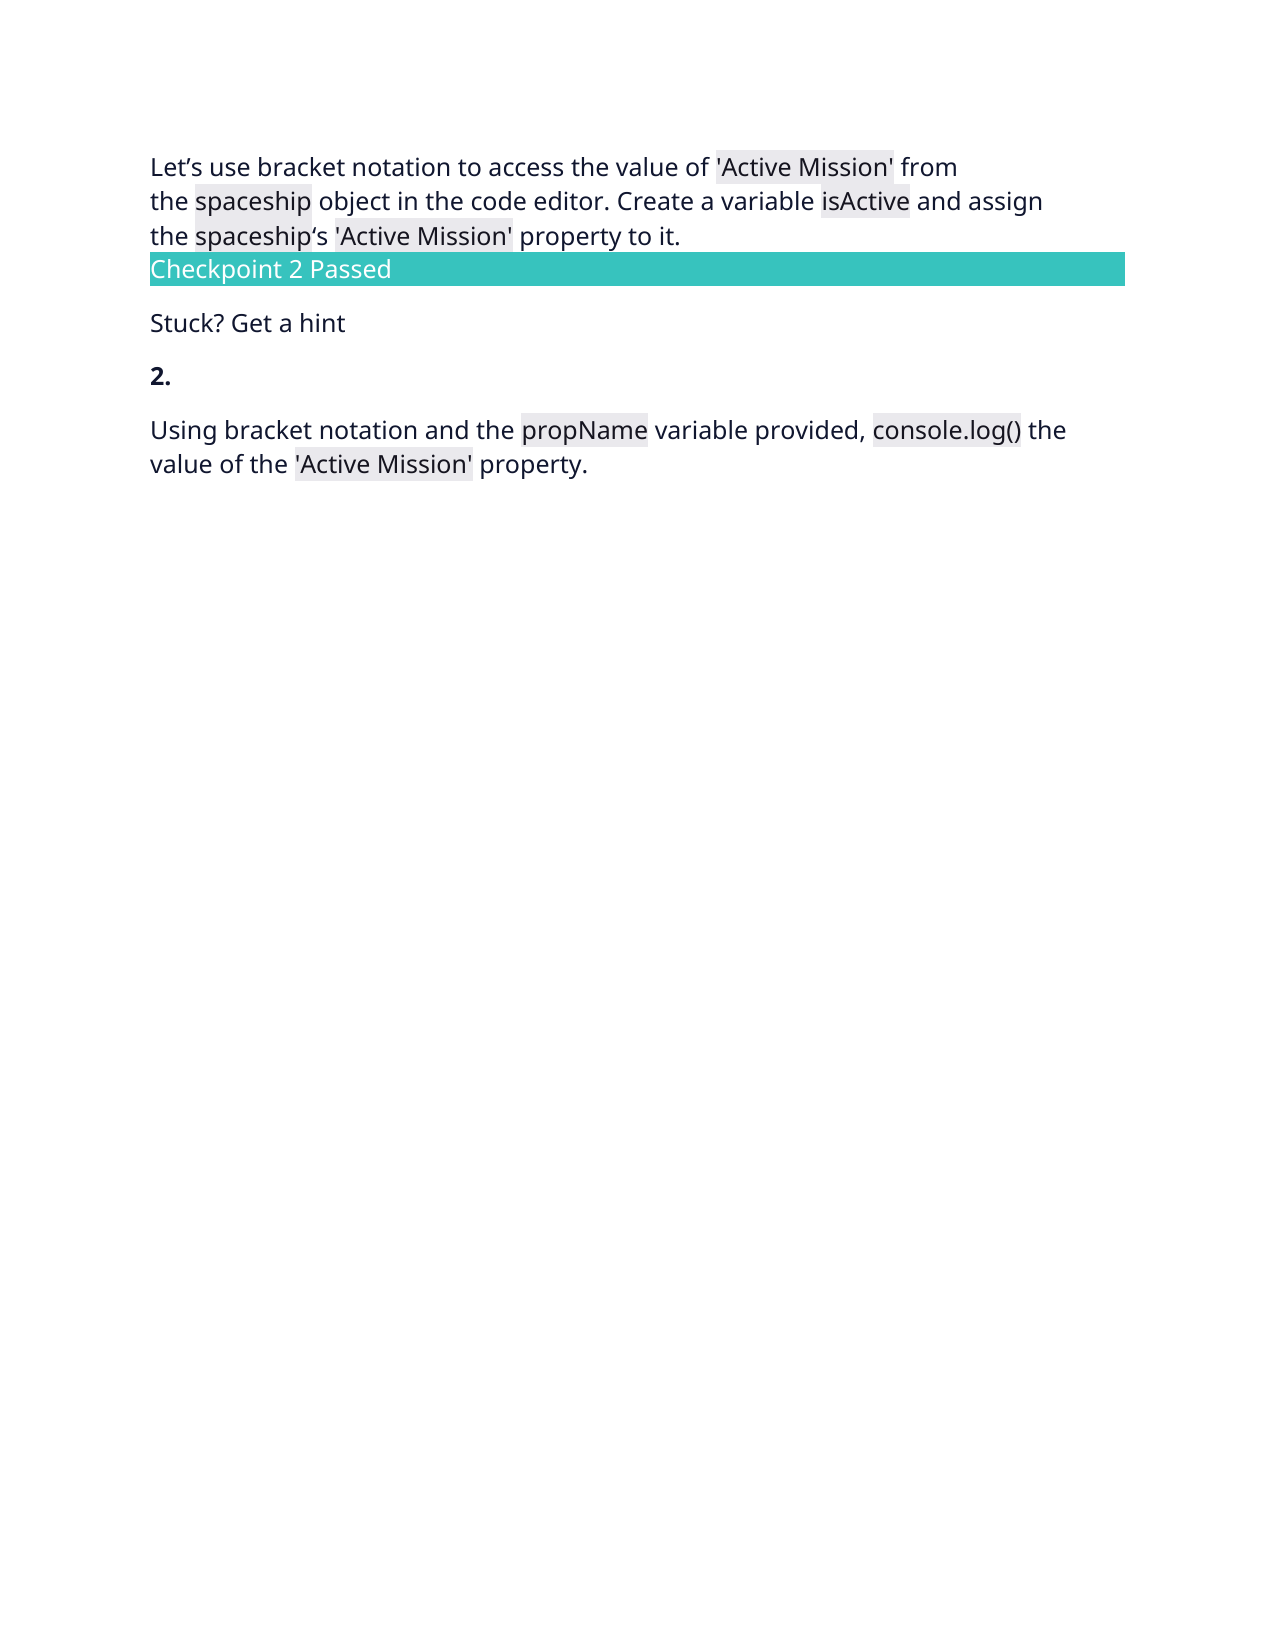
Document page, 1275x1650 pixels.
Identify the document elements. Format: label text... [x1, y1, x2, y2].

text Let’s use bracket notation to access the value of 'Active Mission' from the spaceship object in the code editor. Create a variable isActive and assign the spaceship‘s 'Active Mission' property to it. [150, 150, 1125, 252]
text Checkpoint 2 Passed [150, 252, 1125, 286]
text Stuck? Get a hint [150, 306, 1125, 340]
text 2. [150, 359, 1125, 393]
text Using bracket notation and the propName variable provided, console.log() the value of the 'Active Mission' property. [150, 412, 1125, 481]
